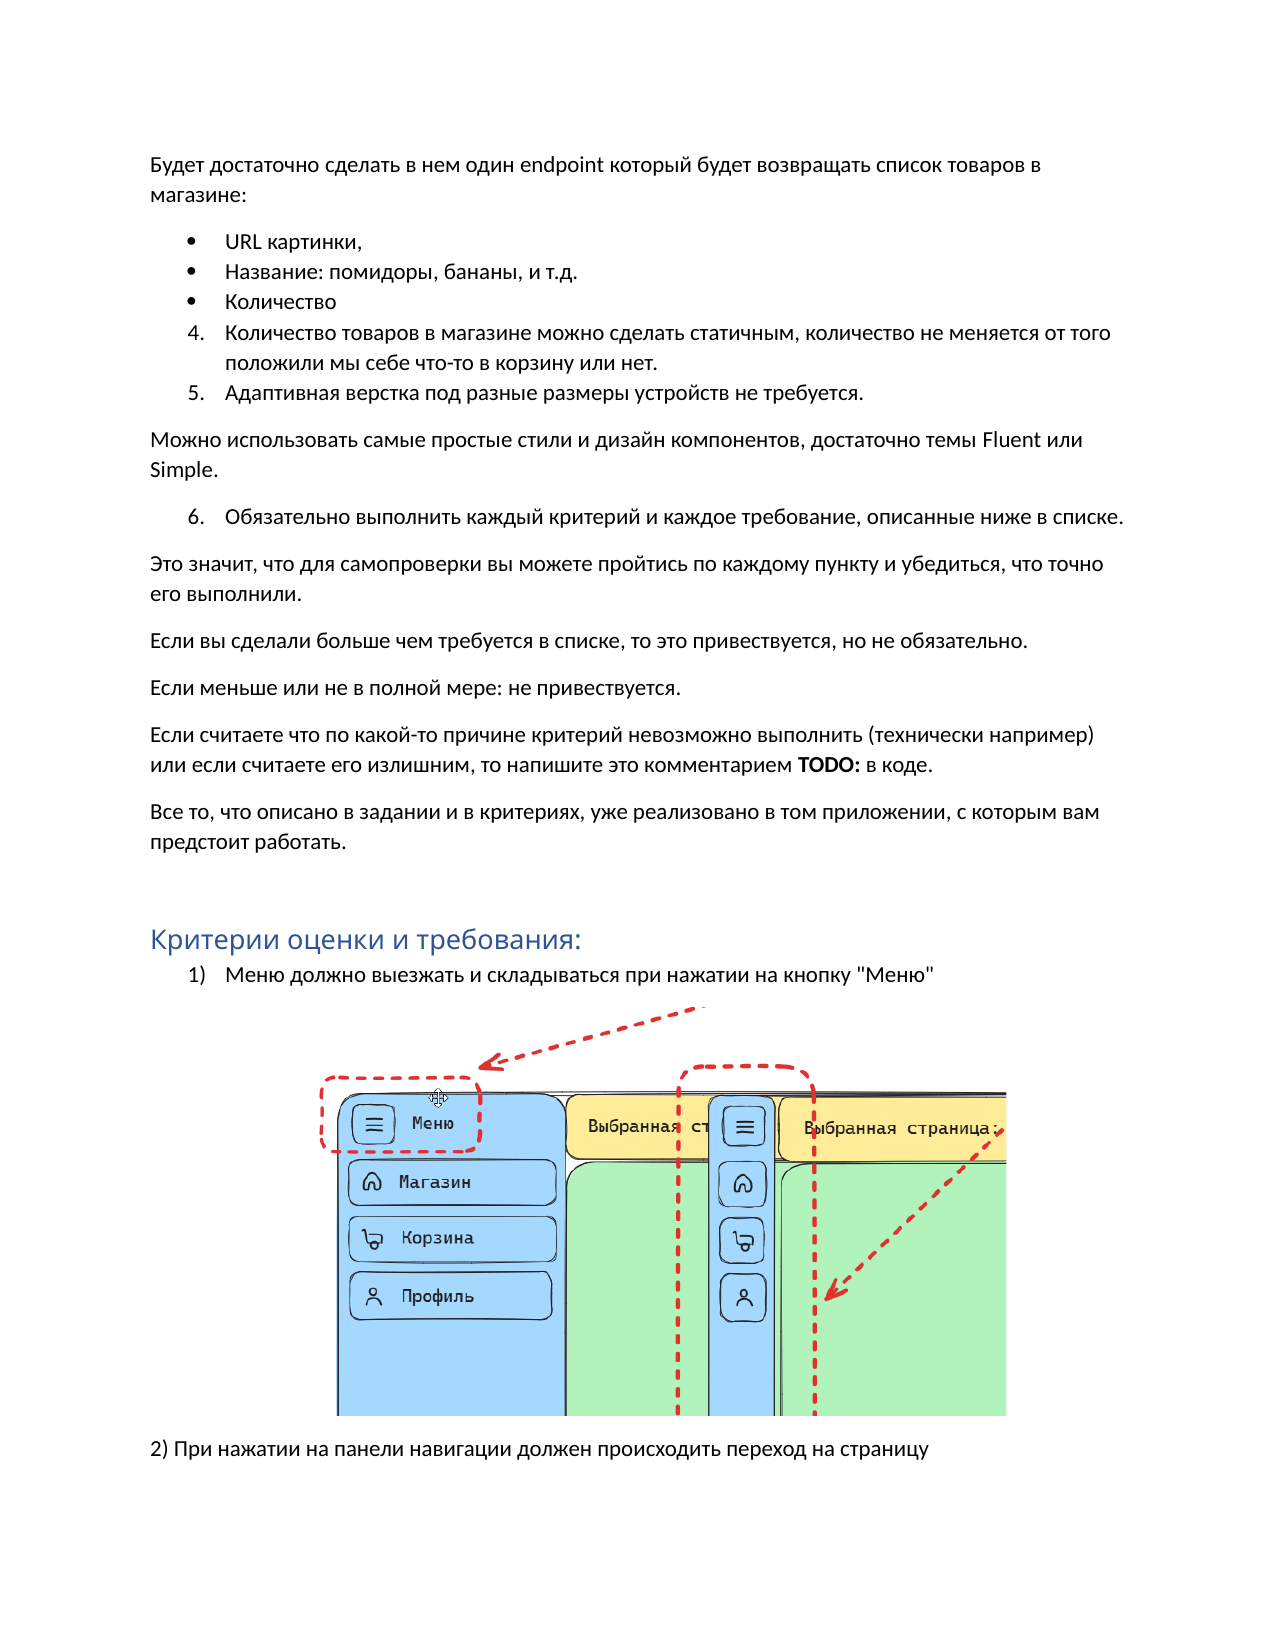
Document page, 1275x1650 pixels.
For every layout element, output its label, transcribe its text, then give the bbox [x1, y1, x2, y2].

list Адаптивная верстка под разные размеры устройств не требуется. [187, 378, 1125, 406]
list Название: помидоры, бананы, и т.д. [187, 257, 1125, 285]
text Можно использовать самые простые стили и дизайн компонентов, достаточно темы Fluent или Simple. [150, 425, 1125, 483]
text Все то, что описано в задании и в критериях, уже реализовано в том приложении, с которым вам предстоит работать. [150, 797, 1125, 855]
text Будет достаточно cделать в нем один endpoint который будет возвращать список товаров в магазине: [150, 150, 1125, 208]
list Количество товаров в магазине можно сделать статичным, количество не меняется от того положили мы себе что-то в корзину или нет. [187, 318, 1125, 376]
text 2) При нажатии на панели навигации должен происходить переход на страницу [150, 1434, 1125, 1462]
list Обязательно выполнить каждый критерий и каждое требование, описанные ниже в списке. [187, 502, 1125, 530]
list Меню должно выезжать и складываться при нажатии на кнопку "Меню" [187, 961, 1125, 989]
text Это значит, что для самопроверки вы можете пройтись по каждому пункту и убедиться, что точно его выполнили. [150, 549, 1125, 607]
text Если вы сделали больше чем требуется в списке, то это привествуется, но не обязательно. [150, 626, 1125, 654]
list Количество [187, 287, 1125, 316]
subtitle Критерии оценки и требования: [150, 921, 1125, 958]
picture [268, 1007, 1007, 1416]
list URL картинки, [187, 227, 1125, 255]
text Если меньше или не в полной мере: не привествуется. [150, 673, 1125, 701]
text Если считаете что по какой-то причине критерий невозможно выполнить (технически например) или если считаете его излишним, то напишите это комментарием TODO: в коде. [150, 720, 1125, 778]
